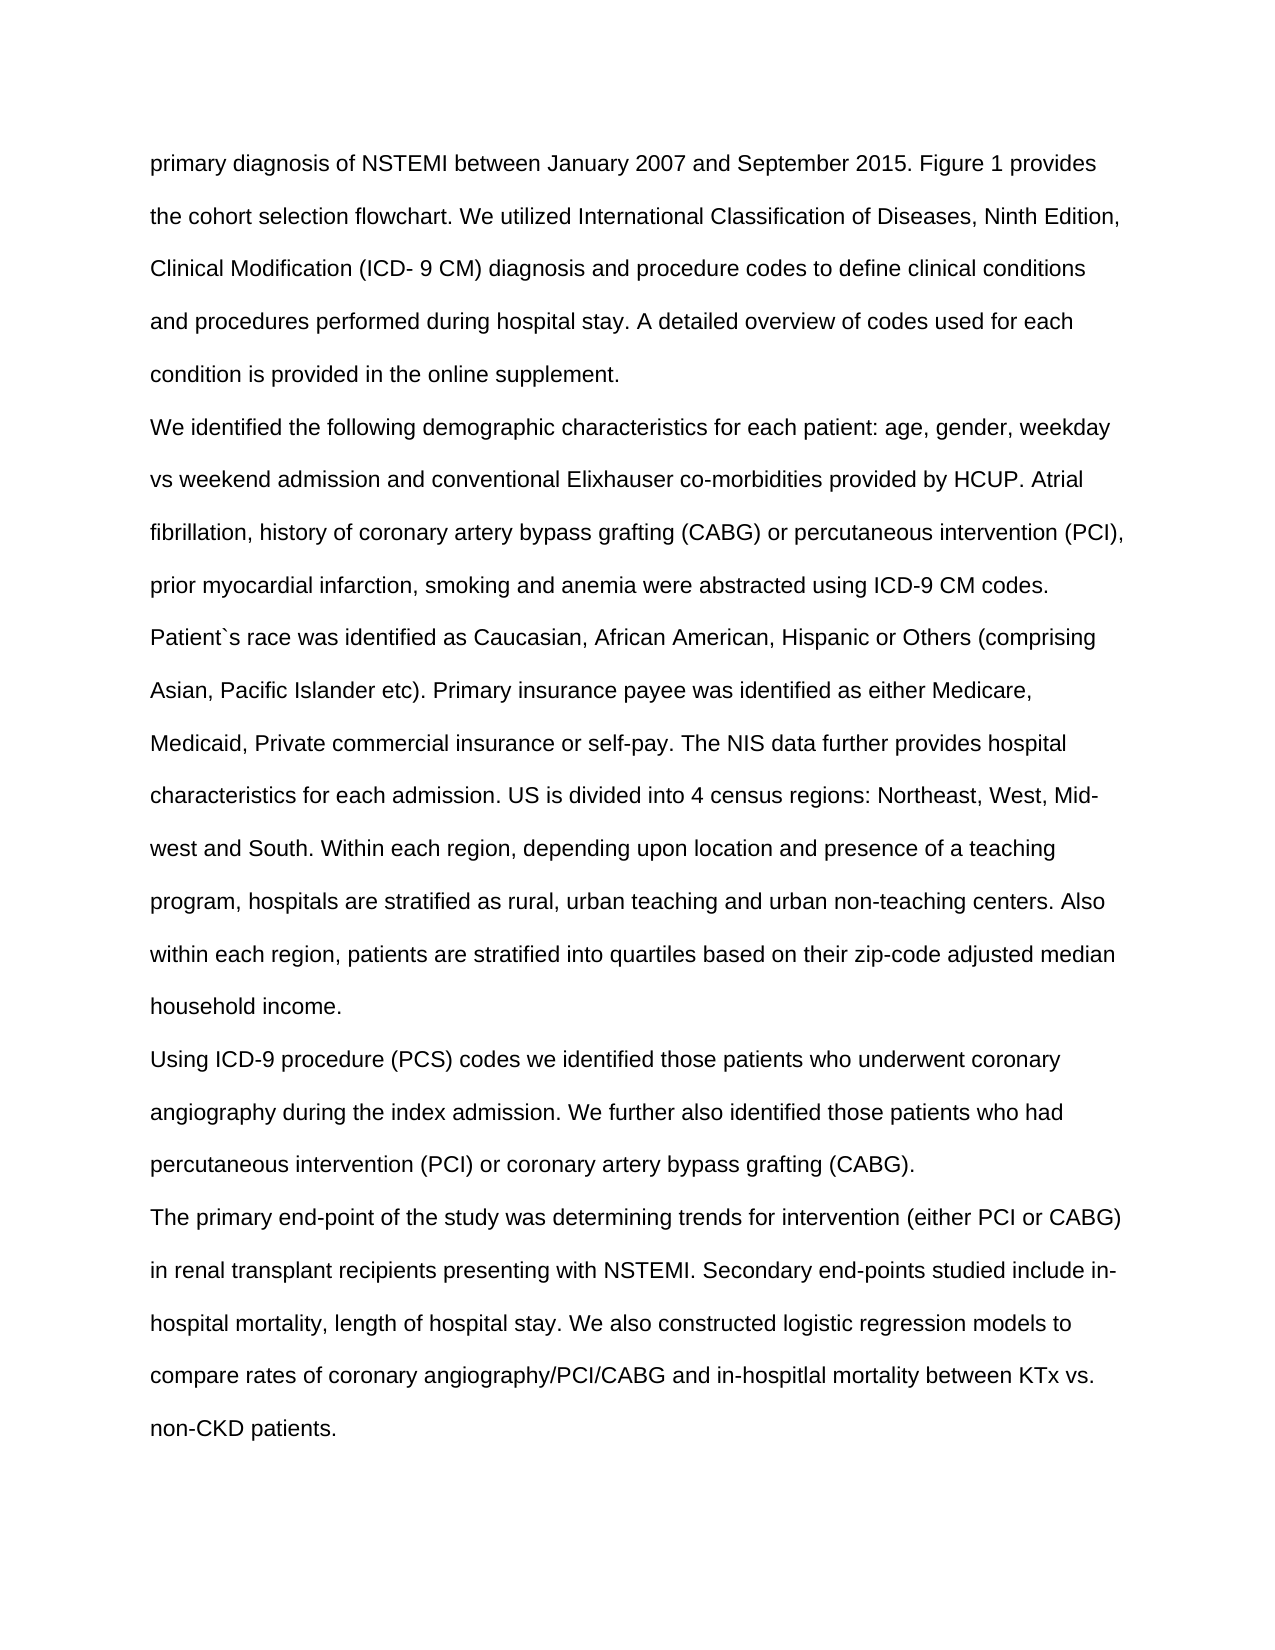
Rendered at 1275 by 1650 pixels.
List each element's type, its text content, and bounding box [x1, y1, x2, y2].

text The primary end-point of the study was determining trends for intervention (either PCI or CABG) in renal transplant recipients presenting with NSTEMI. Secondary end-points studied include in-hospital mortality, length of hospital stay. We also constructed logistic regression models to compare rates of coronary angiography/PCI/CABG and in-hospitlal mortality between KTx vs. non-CKD patients. [150, 1204, 1125, 1441]
text We identified the following demographic characteristics for each patient: age, gender, weekday vs weekend admission and conventional Elixhauser co-morbidities provided by HCUP. Atrial fibrillation, history of coronary artery bypass grafting (CABG) or percutaneous intervention (PCI), prior myocardial infarction, smoking and anemia were abstracted using ICD-9 CM codes. Patient`s race was identified as Caucasian, African American, Hispanic or Others (comprising Asian, Pacific Islander etc). Primary insurance payee was identified as either Medicare, Medicaid, Private commercial insurance or self-pay. The NIS data further provides hospital characteristics for each admission. US is divided into 4 census regions: Northeast, West, Mid-west and South. Within each region, depending upon location and presence of a teaching program, hospitals are stratified as rural, urban teaching and urban non-teaching centers. Also within each region, patients are stratified into quartiles based on their zip-code adjusted median household income. [150, 413, 1125, 1020]
text Using ICD-9 procedure (PCS) codes we identified those patients who underwent coronary angiography during the index admission. We further also identified those patients who had percutaneous intervention (PCI) or coronary artery bypass grafting (CABG). [150, 1046, 1125, 1178]
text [150, 150, 1125, 387]
